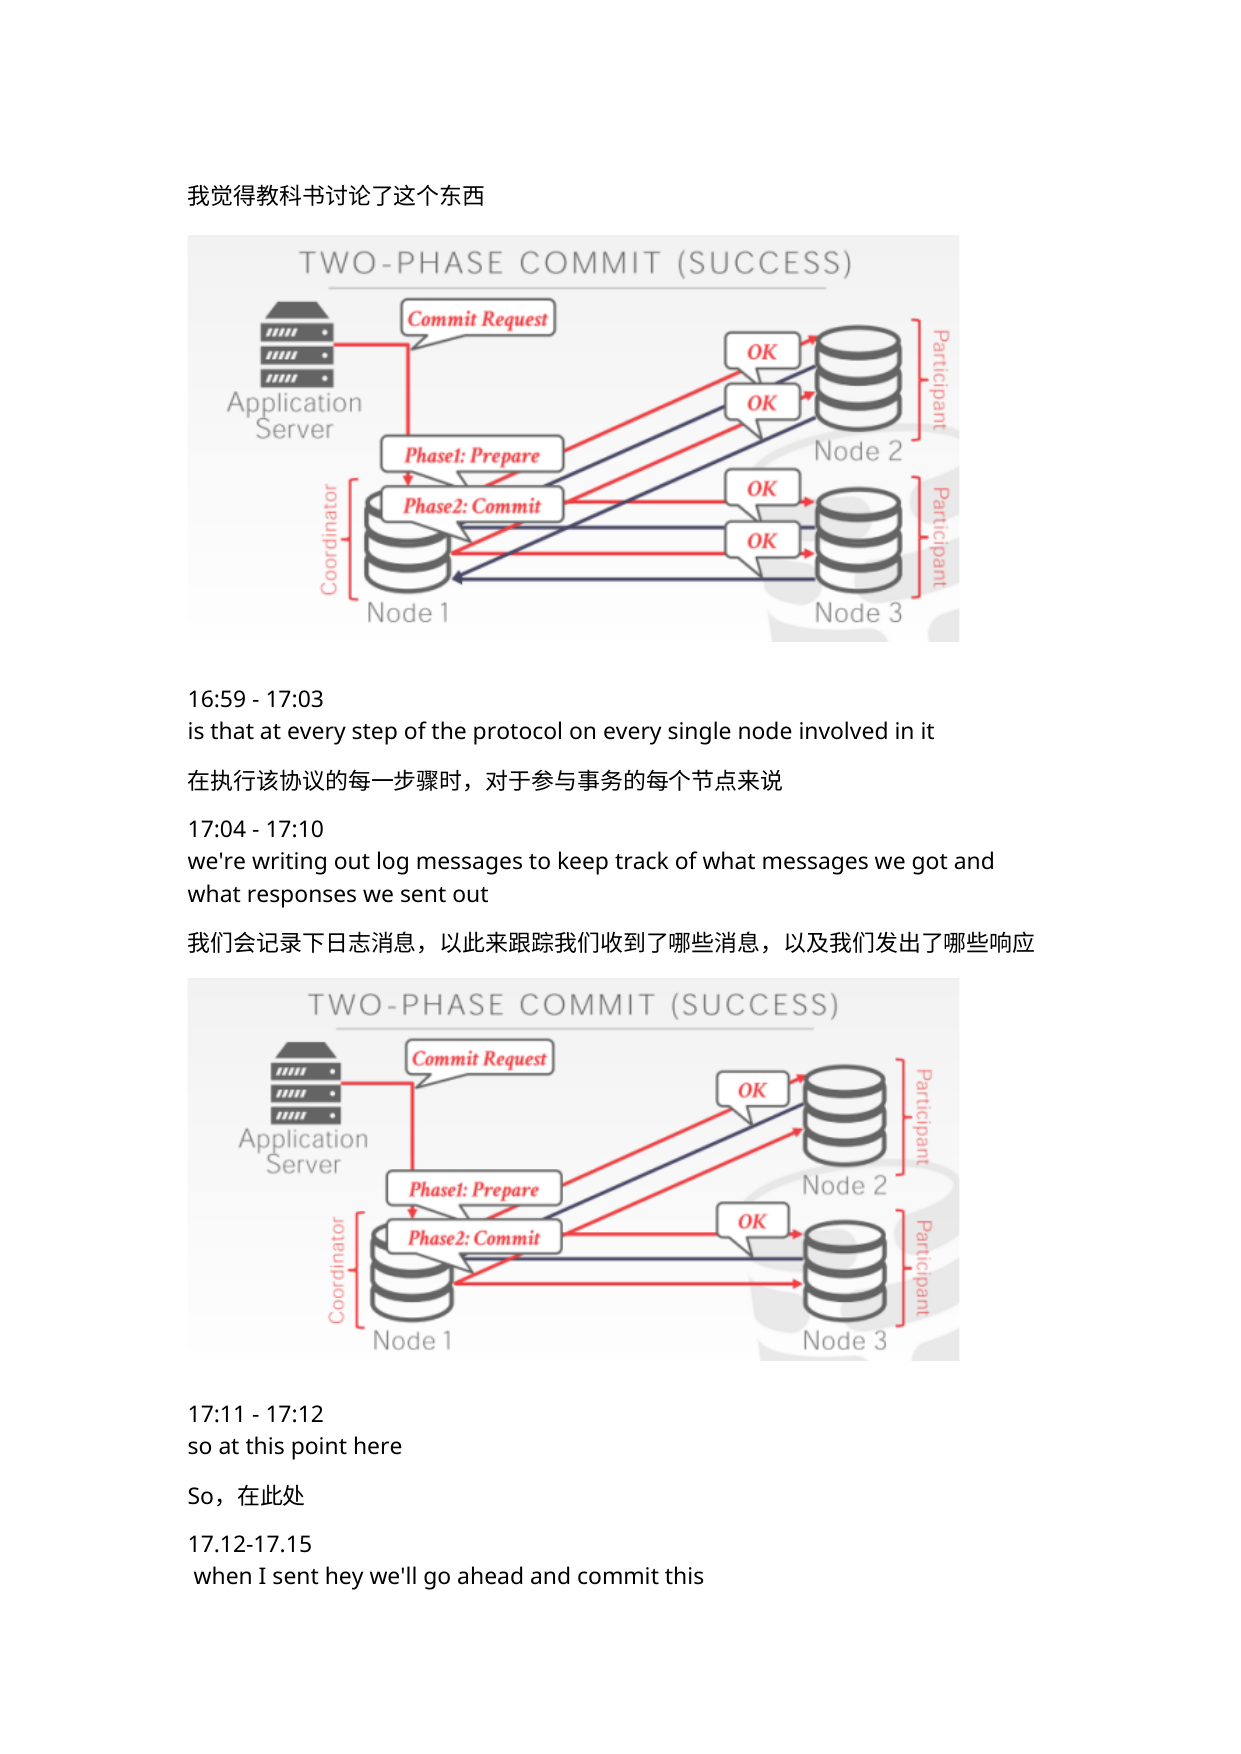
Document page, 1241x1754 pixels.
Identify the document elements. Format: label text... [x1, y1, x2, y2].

text 在执行该协议的每一步骤时，对于参与事务的每个节点来说 [187, 747, 1053, 812]
text when I sent hey we'll go ahead and commit this [187, 1559, 1053, 1592]
picture [187, 235, 960, 642]
text 17:11 - 17:12 [187, 1397, 1053, 1429]
text 我们会记录下日志消息，以此来跟踪我们收到了哪些消息，以及我们发出了哪些响应 [187, 909, 1053, 974]
picture [187, 978, 960, 1361]
text 16:59 - 17:03 [187, 682, 1053, 714]
text 17.12-17.15 [187, 1527, 1053, 1559]
text So，在此处 [187, 1462, 1053, 1527]
text is that at every step of the protocol on every single node involved in it [187, 714, 1053, 747]
text 我觉得教科书讨论了这个东西 [187, 162, 1053, 227]
text 17:04 - 17:10 [187, 812, 1053, 844]
text so at this point here [187, 1429, 1053, 1462]
text we're writing out log messages to keep track of what messages we got and what responses we sent out [187, 844, 1053, 909]
